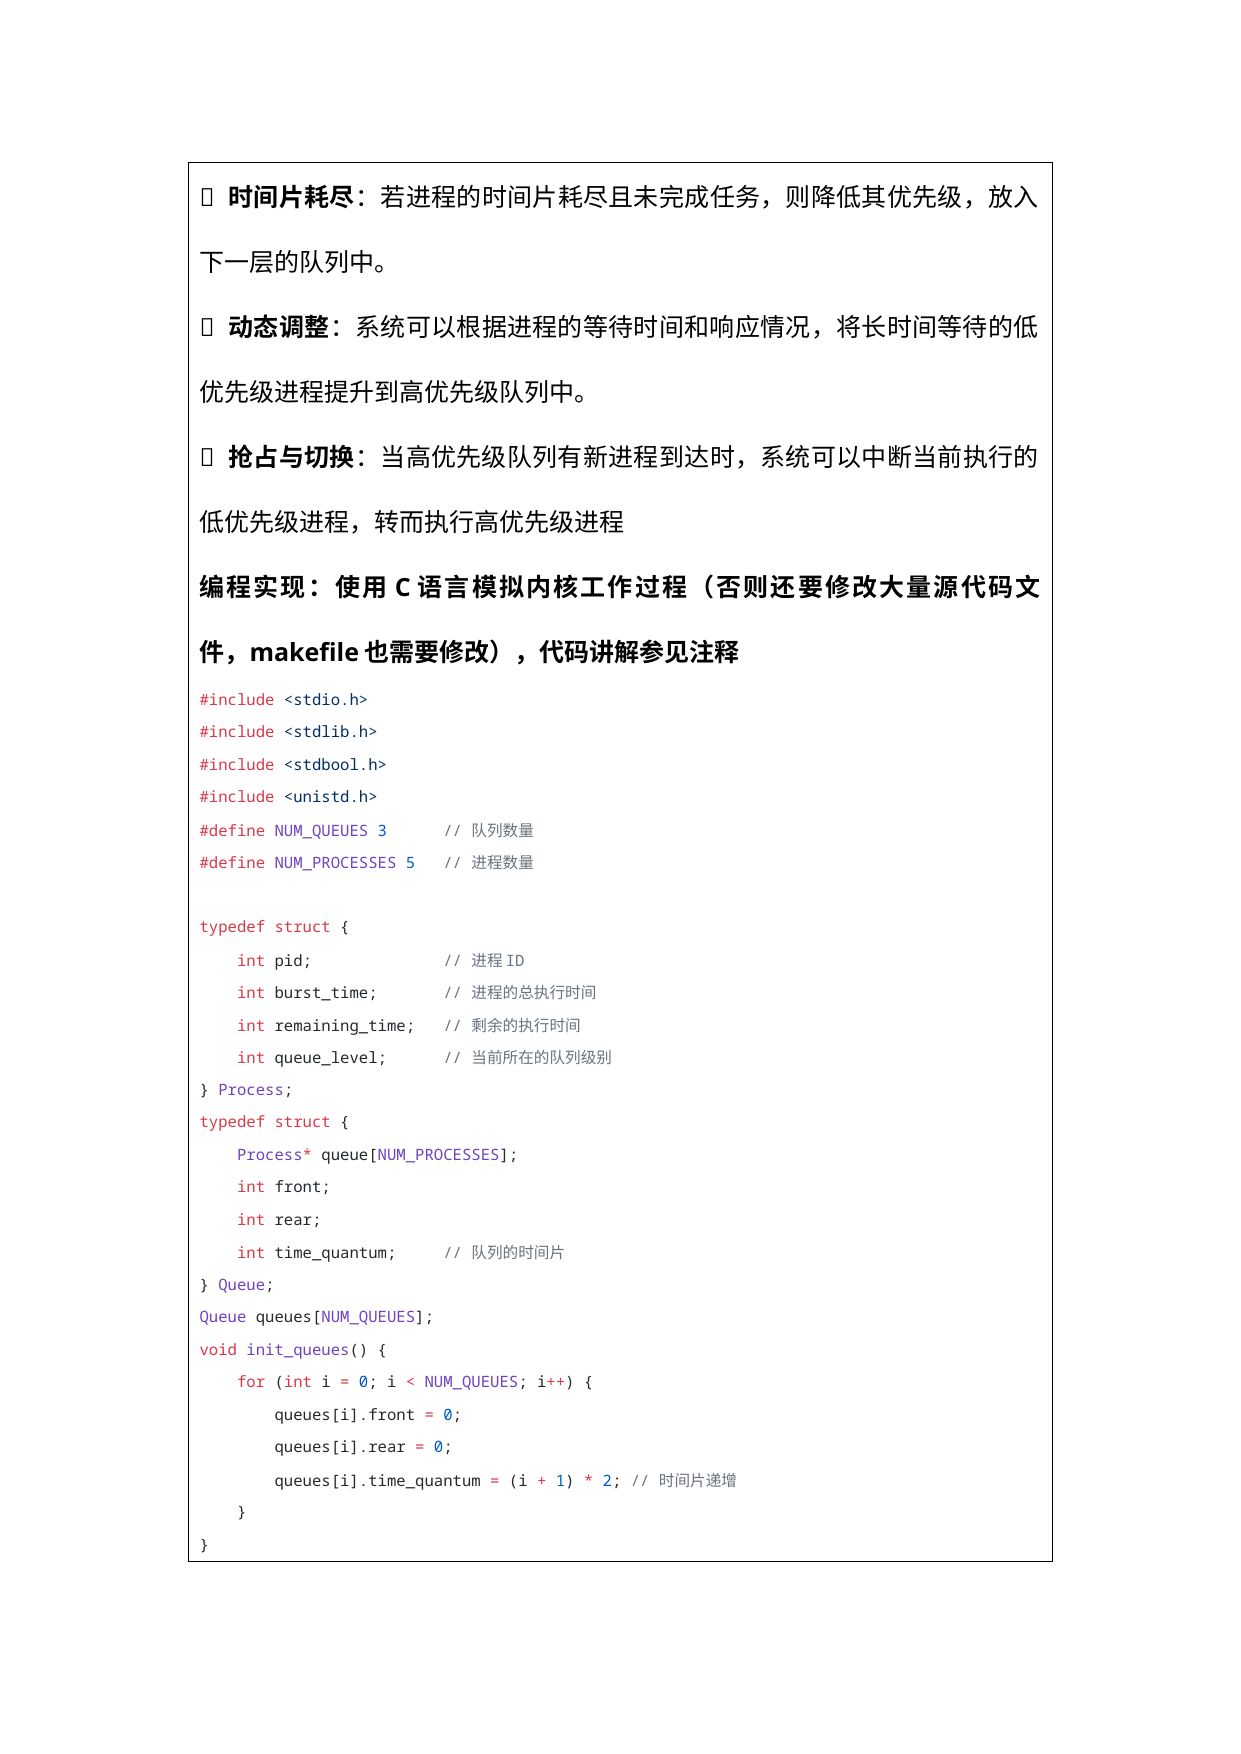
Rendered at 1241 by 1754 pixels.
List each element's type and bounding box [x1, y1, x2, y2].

table_cell [189, 163, 1052, 1561]
